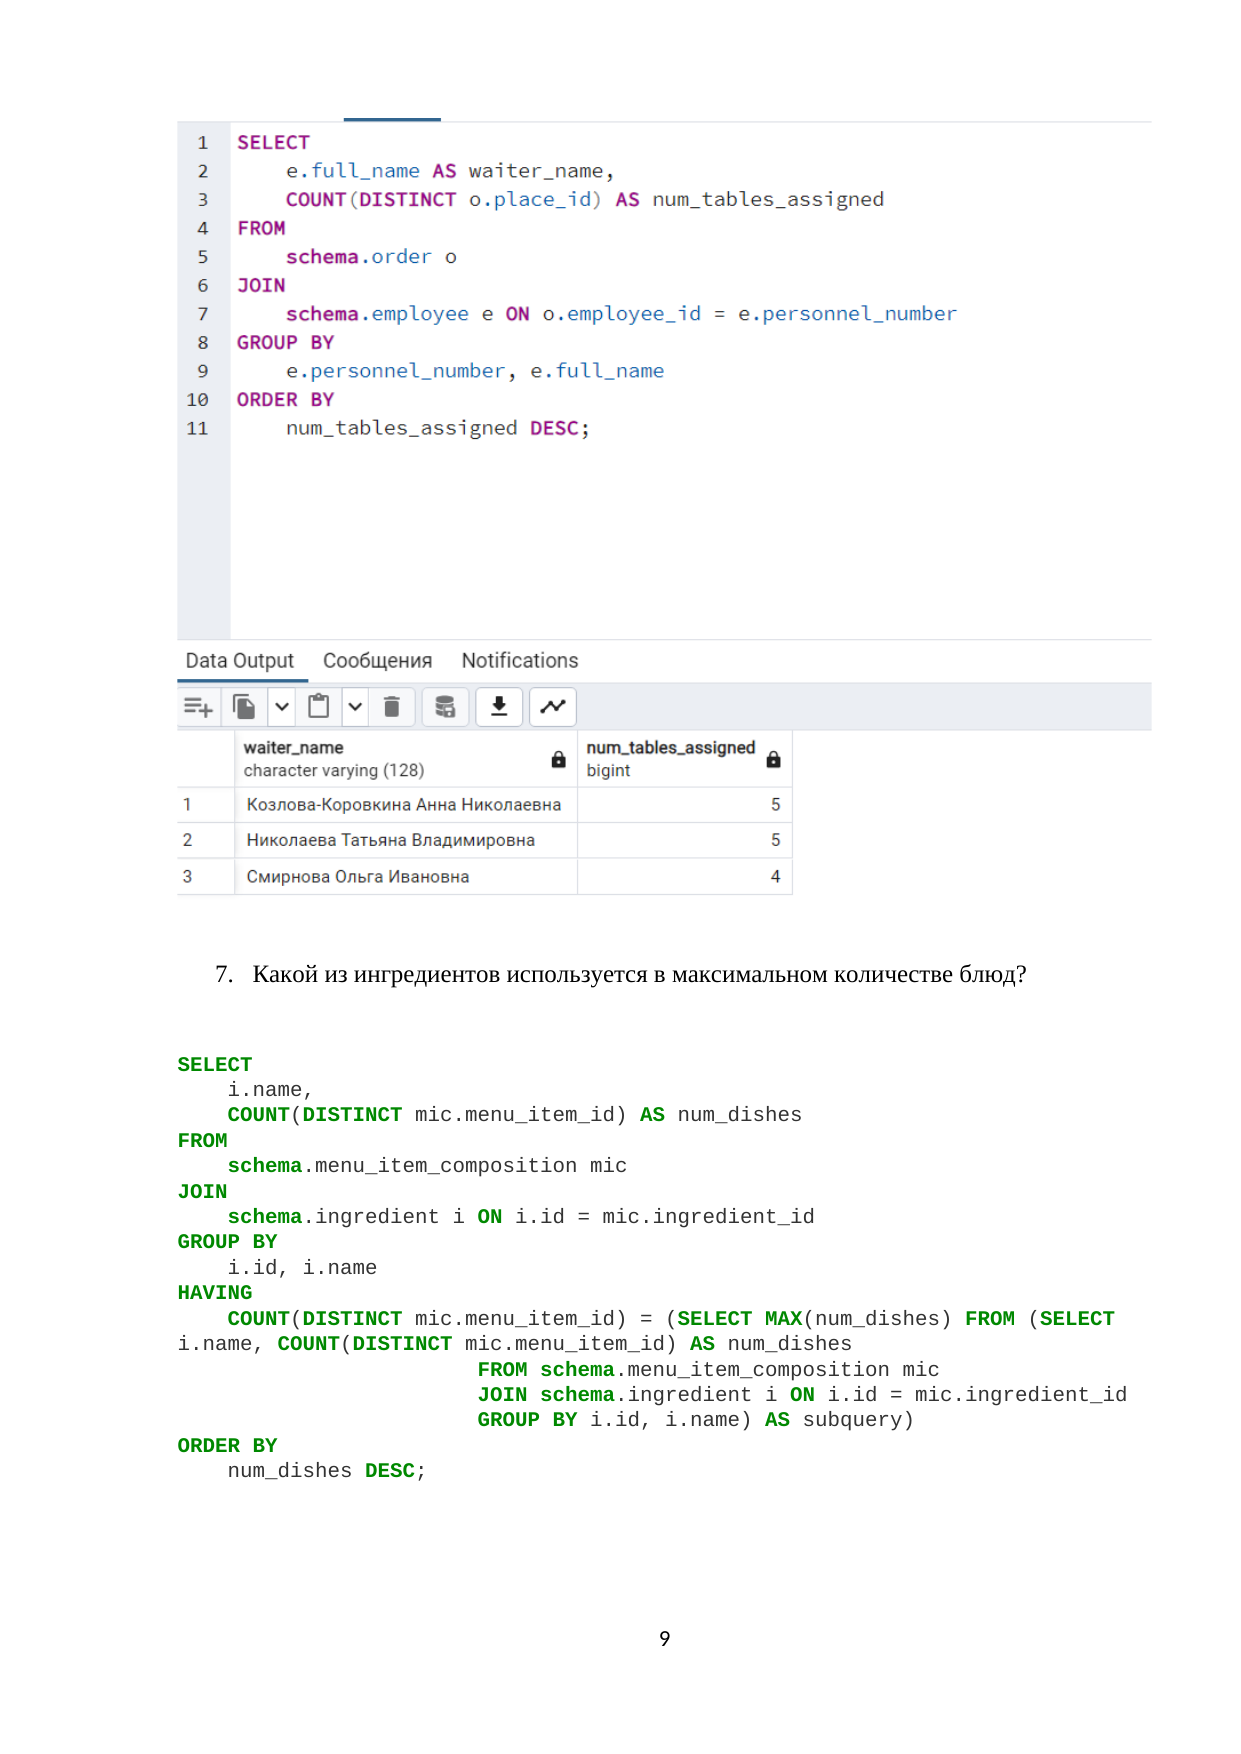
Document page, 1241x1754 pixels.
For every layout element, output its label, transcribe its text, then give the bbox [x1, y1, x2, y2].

text SELECT [177, 1052, 1152, 1077]
text GROUP BY i.id, i.name) AS subquery) [177, 1408, 1152, 1433]
text COUNT(DISTINCT mic.menu_item_id) AS num_dishes [177, 1103, 1152, 1128]
text HAVING [177, 1281, 1152, 1306]
text FROM [177, 1128, 1152, 1153]
text COUNT(DISTINCT mic.menu_item_id) = (SELECT MAX(num_dishes) FROM (SELECT i.name, COUNT(DISTINCT mic.menu_item_id) AS num_dishes [177, 1306, 1152, 1357]
text FROM schema.menu_item_composition mic [177, 1357, 1152, 1382]
text JOIN [177, 1179, 1152, 1204]
picture [177, 118, 1152, 918]
text ORDER BY [177, 1433, 1152, 1458]
text num_dishes DESC; [177, 1458, 1152, 1484]
text schema.menu_item_composition mic [177, 1153, 1152, 1179]
subtitle Какой из ингредиентов используется в максимальном количестве блюд? [215, 959, 1152, 988]
text i.id, i.name [177, 1255, 1152, 1281]
text JOIN schema.ingredient i ON i.id = mic.ingredient_id [177, 1382, 1152, 1408]
text i.name, [177, 1077, 1152, 1103]
text schema.ingredient i ON i.id = mic.ingredient_id [177, 1204, 1152, 1230]
text GROUP BY [177, 1230, 1152, 1255]
